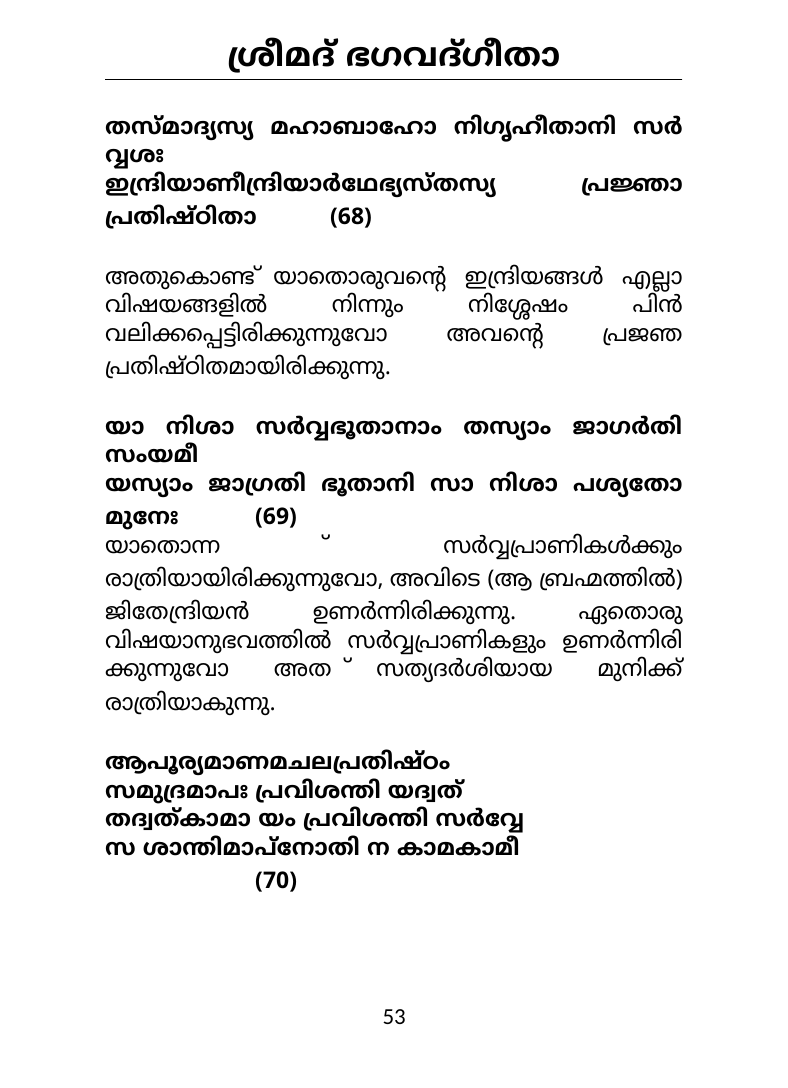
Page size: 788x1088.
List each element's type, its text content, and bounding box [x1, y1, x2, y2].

text യാ നിശാ സര്‍വ്വഭൂതാനാം തസ്യാം ജാഗര്‍തി സംയമീ [105, 414, 682, 472]
text തസ്മാദ്യസ്യ മഹാബാഹോ നിഗൃഹീതാനി സര്‍വ്വശഃ [105, 114, 682, 171]
text സ ശാന്തിമാപ്നോതി ന കാമകാമീ (70) [105, 836, 682, 895]
text അതുകൊണ്ട് യാതൊരുവന്റെ ഇന്ദ്രിയങ്ങള്‍ എല്ലാ വിഷയങ്ങളില്‍ നിന്നും നിശ്ശേഷം പിന്‍വലിക്കപ്പെട്ടിരിക്കുന്നുവോ അവന്റെ പ്രജഞ പ്രതിഷ്ഠിതമായിരിക്കുന്നു. [105, 264, 682, 383]
text തദ്വത്കാമാ യം പ്രവിശന്തി സര്‍വ്വേ [105, 807, 682, 836]
text യസ്യാം ജാഗ്രതി ഭൂതാനി സാ നിശാ പശ്യതോ മുനേഃ (69) [105, 472, 682, 533]
text ഇന്ദ്രിയാണീന്ദ്രിയാര്‍ഥേഭ്യസ്തസ്യ പ്രജ്ഞാ പ്രതിഷ്ഠിതാ (68) [105, 171, 682, 233]
text ആപൂര്യമാണമചലപ്രതിഷ്ഠം [105, 750, 682, 778]
text യാതൊന്ന് സര്‍വ്വപ്രാണികള്‍ക്കും രാത്രിയായിരിക്കുന്നുവോ, അവിടെ (ആ ബ്രഹ്മത്തില്‍) ജിതേന്ദ്രിയന്‍ ഉണര്‍ന്നിരിക്കുന്നു. ഏതൊരു വിഷയാനുഭവത്തി‍ല്‍ സര്‍വ്വപ്രാണികളും ഉണര്‍ന്നിരി ക്കുന്നുവോ അത് സത്യദ‍ര്‍ശിയായ മുനിക്ക്‌ രാത്രിയാകുന്നു. [105, 533, 682, 719]
text സമുദ്രമാപഃ പ്രവിശന്തി യദ്വത് [105, 778, 682, 807]
